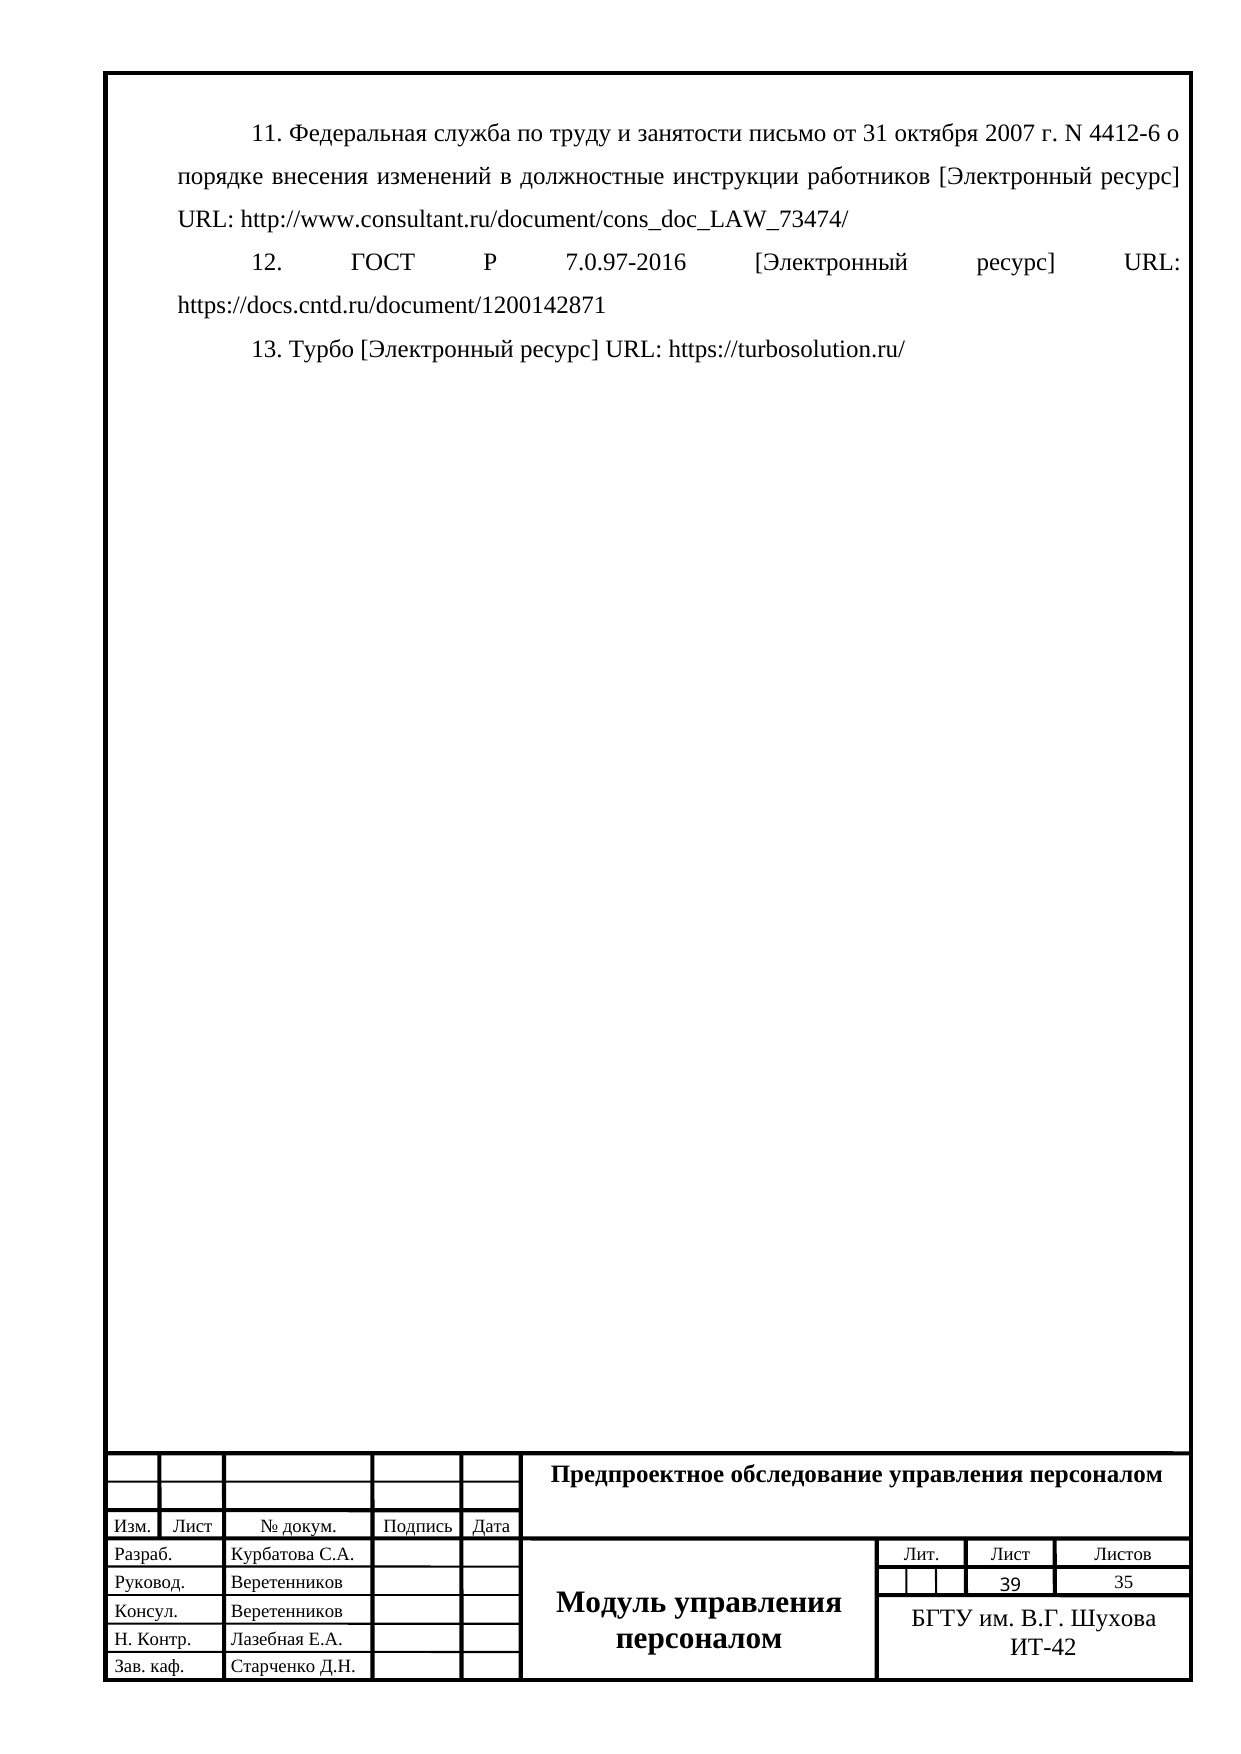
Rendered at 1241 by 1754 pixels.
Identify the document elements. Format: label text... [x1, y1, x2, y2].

text 13. Турбо [Электронный ресурс] URL: https://turbosolution.ru/ [177, 334, 1181, 362]
text 11. Федеральная служба по труду и занятости письмо от 31 октября 2007 г. N 4412-6 о порядке внесения изменений в должностные инструкции работников [Электронный ресурс] URL: http://www.consultant.ru/document/cons_doc_LAW_73474/ [177, 118, 1181, 233]
text 12. ГОСТ Р 7.0.97-2016 [Электронный ресурс] URL: https://docs.cntd.ru/document/1200142871 [177, 247, 1181, 319]
